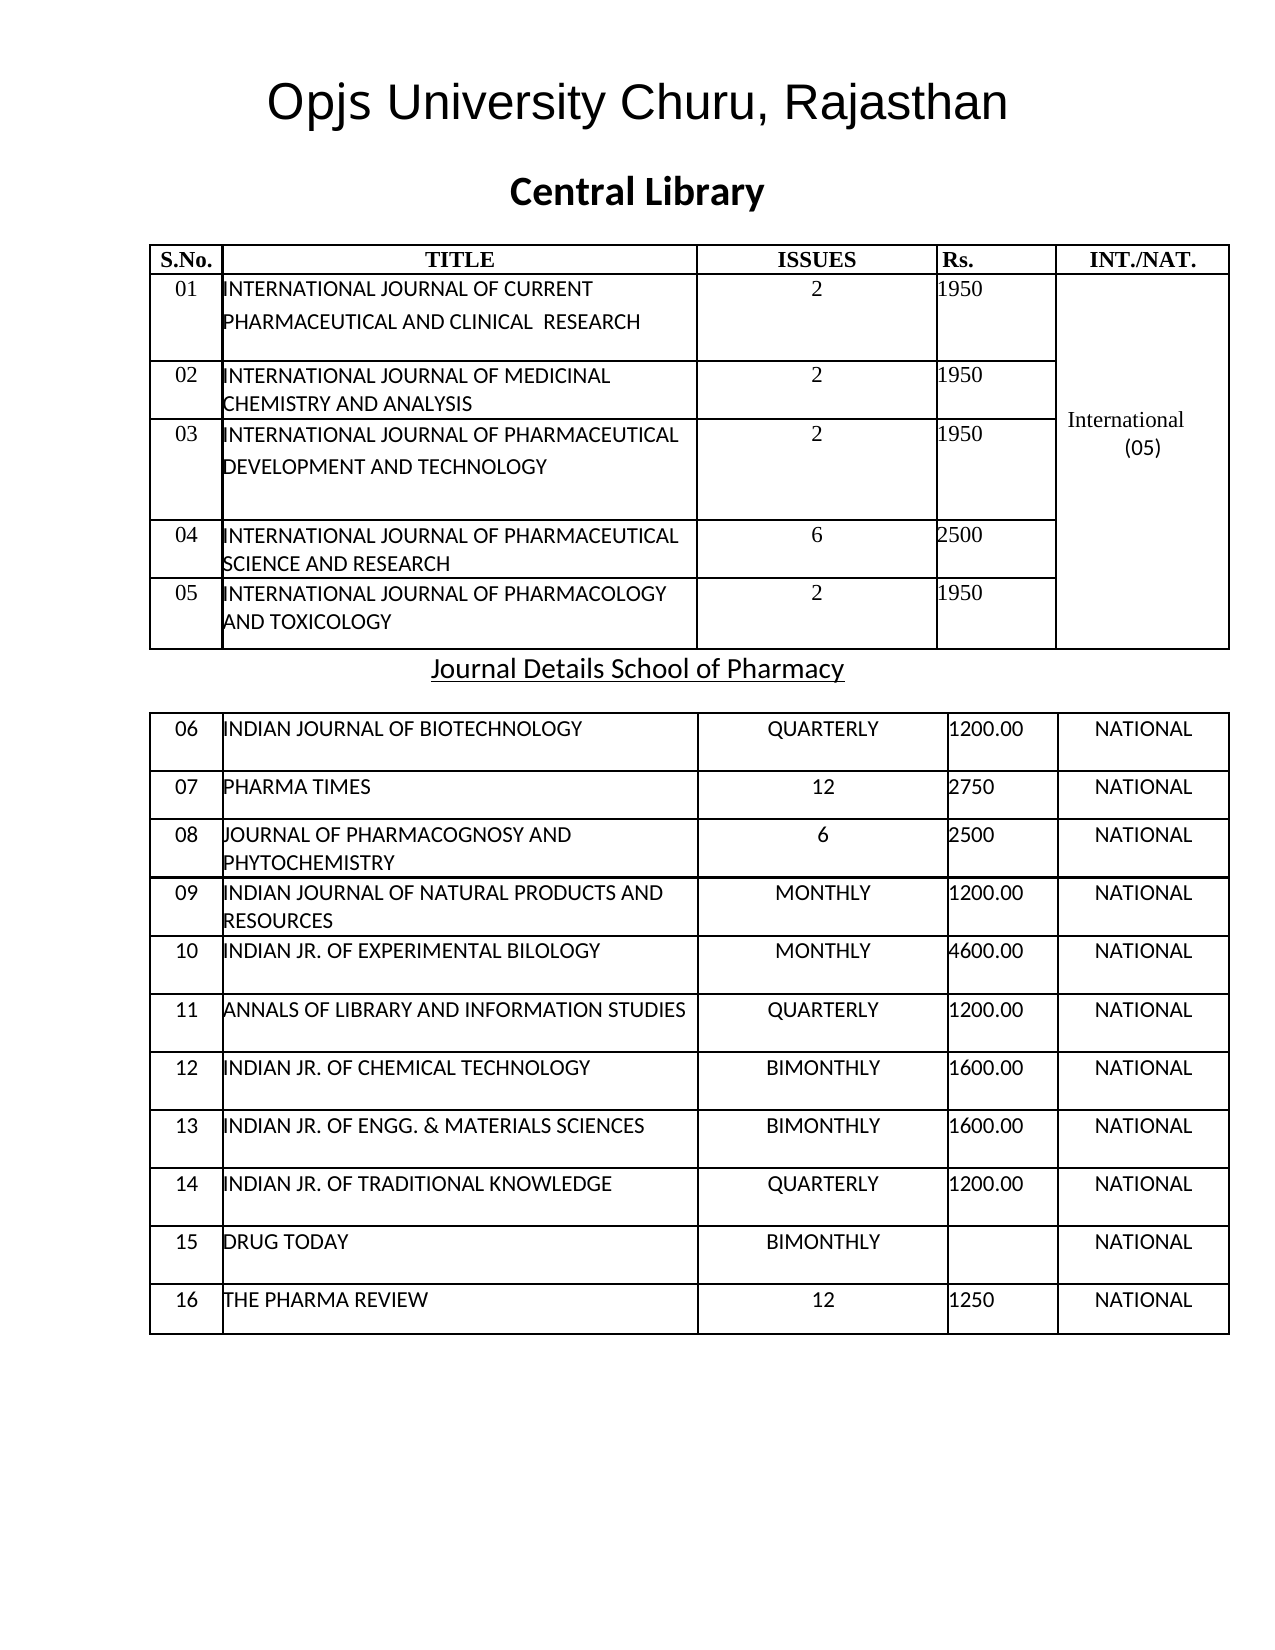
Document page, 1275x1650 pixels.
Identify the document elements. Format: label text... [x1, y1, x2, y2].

table_cell 1950 [938, 275, 1055, 359]
table_cell 14 [151, 1169, 222, 1225]
text Journal Details School of Pharmacy [150, 650, 1125, 686]
table_cell National [1059, 937, 1228, 993]
table_header INT./NAT. [1057, 246, 1228, 272]
table_cell 10 [151, 937, 222, 993]
table_cell 04 [151, 521, 221, 577]
table_header ISSUES [698, 246, 936, 272]
table_cell 09 [151, 879, 222, 934]
table_cell National [1059, 1227, 1228, 1283]
table_cell National [1059, 820, 1228, 876]
table_cell 1200.00 [949, 995, 1057, 1051]
table_cell 1600.00 [949, 1111, 1057, 1167]
table_cell 01 [151, 275, 221, 359]
table_cell National [1059, 772, 1228, 818]
table_cell National [1059, 879, 1228, 934]
table_cell 12 [699, 1285, 947, 1333]
table_cell 2 [698, 362, 936, 418]
table_cell BIMONTHLY [699, 1227, 947, 1283]
table_cell International Journal of Pharmaceutical Development and Technology [224, 420, 696, 519]
table_cell BIMONTHLY [699, 1111, 947, 1167]
table_cell International Journal of Current Pharmaceutical and Clinical Research [224, 275, 696, 359]
table_cell Journal of Pharmacognosy and Phytochemistry [224, 820, 697, 876]
table_cell Annals of Library and Information Studies [224, 995, 697, 1051]
text Opjs University Churu, Rajasthan [150, 66, 1125, 134]
table_cell 1950 [938, 420, 1055, 519]
table_cell 03 [151, 420, 221, 519]
table_cell 11 [151, 995, 222, 1051]
table_cell THE PHARMA REVIEW [224, 1285, 697, 1333]
table_header S.No. [151, 246, 221, 272]
table_header QUARTERLY [699, 714, 947, 770]
table_cell 16 [151, 1285, 222, 1333]
table_cell INDIAN JR. OF ENGG. & MATERIALS SCIENCES [224, 1111, 697, 1167]
table_cell 08 [151, 820, 222, 876]
table_cell 02 [151, 362, 221, 418]
table_cell 1200.00 [949, 1169, 1057, 1225]
table_cell 12 [699, 772, 947, 818]
table_cell MONTHLY [699, 879, 947, 934]
table_cell 1200.00 [949, 879, 1057, 934]
table_cell PHARMA TIMES [224, 772, 697, 818]
table_cell 2 [698, 579, 936, 648]
table_cell [949, 1227, 1057, 1283]
table_cell INDIAN JR. OF TRADITIONAL KNOWLEDGE [224, 1169, 697, 1225]
table_cell INDIAN JR. OF EXPERIMENTAL BILOLOGY [224, 937, 697, 993]
table_cell DRUG TODAY [224, 1227, 697, 1283]
table_cell 2500 [938, 521, 1055, 577]
table_cell 6 [699, 820, 947, 876]
table_cell National [1059, 1111, 1228, 1167]
table_header National [1059, 714, 1228, 770]
table_cell 2 [698, 420, 936, 519]
table_cell National [1059, 995, 1228, 1051]
table_cell 1250 [949, 1285, 1057, 1333]
table_cell 2 [698, 275, 936, 359]
table_cell International (05) [1057, 275, 1228, 648]
table_cell 05 [151, 579, 221, 648]
table_cell 1950 [938, 579, 1055, 648]
table_cell National [1059, 1053, 1228, 1109]
table_cell 2750 [949, 772, 1057, 818]
table_cell BIMONTHLY [699, 1053, 947, 1109]
table_cell 15 [151, 1227, 222, 1283]
table_cell INDIAN JR. OF CHEMICAL TECHNOLOGY [224, 1053, 697, 1109]
table_cell 1600.00 [949, 1053, 1057, 1109]
table_cell 13 [151, 1111, 222, 1167]
table_cell National [1059, 1285, 1228, 1333]
table_cell 6 [698, 521, 936, 577]
table_cell 2500 [949, 820, 1057, 876]
table_cell International Journal of Pharmaceutical Science and Research [224, 521, 696, 577]
table_cell QUARTERLY [699, 995, 947, 1051]
table_cell 1950 [938, 362, 1055, 418]
table_header TITLE [224, 246, 696, 272]
table_cell 07 [151, 772, 222, 818]
table_header 1200.00 [949, 714, 1057, 770]
text Central Library [150, 165, 1125, 216]
table_header 06 [151, 714, 222, 770]
table_header Rs. [938, 246, 1055, 272]
table_cell International Journal of Medicinal Chemistry and Analysis [224, 362, 696, 418]
table_cell MONTHLY [699, 937, 947, 993]
table_header Indian Journal of Biotechnology [224, 714, 697, 770]
table_cell 4600.00 [949, 937, 1057, 993]
table_cell QUARTERLY [699, 1169, 947, 1225]
table_cell National [1059, 1169, 1228, 1225]
table_cell International Journal Of Pharmacology And Toxicology [224, 579, 696, 648]
table_cell 12 [151, 1053, 222, 1109]
table_cell Indian Journal of Natural Products and Resources [224, 879, 697, 934]
